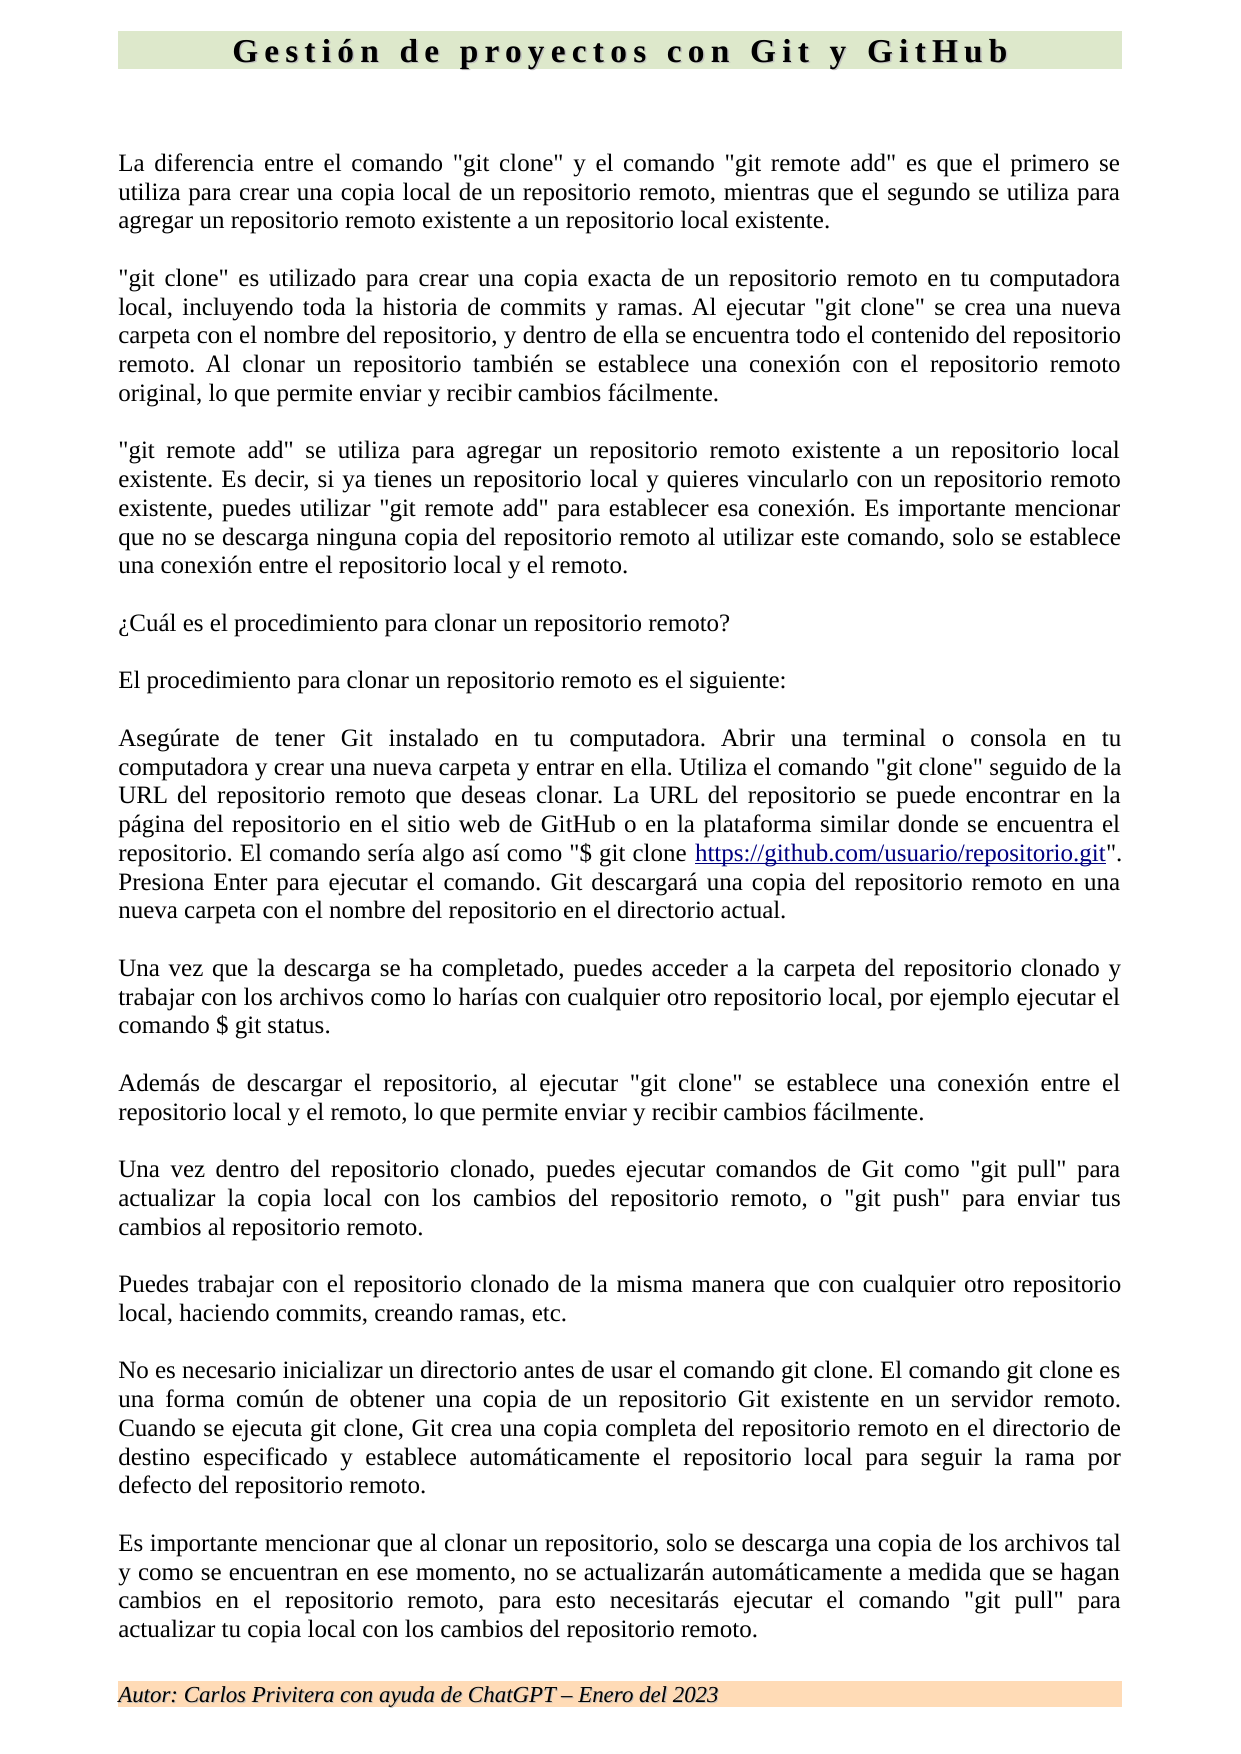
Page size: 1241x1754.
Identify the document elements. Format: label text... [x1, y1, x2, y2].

text Una vez dentro del repositorio clonado, puedes ejecutar comandos de Git como "git pull" para actualizar la copia local con los cambios del repositorio remoto, o "git push" para enviar tus cambios al repositorio remoto. [118, 1154, 1122, 1241]
text Una vez que la descarga se ha completado, puedes acceder a la carpeta del repositorio clonado y trabajar con los archivos como lo harías con cualquier otro repositorio local, por ejemplo ejecutar el comando $ git status. [118, 953, 1122, 1039]
text Además de descargar el repositorio, al ejecutar "git clone" se establece una conexión entre el repositorio local y el remoto, lo que permite enviar y recibir cambios fácilmente. [118, 1068, 1122, 1126]
text Asegúrate de tener Git instalado en tu computadora. Abrir una terminal o consola en tu computadora y crear una nueva carpeta y entrar en ella. Utiliza el comando "git clone" seguido de la URL del repositorio remoto que deseas clonar. La URL del repositorio se puede encontrar en la página del repositorio en el sitio web de GitHub o en la plataforma similar donde se encuentra el repositorio. El comando sería algo así como "$ git clone https://github.com/usuario/repositorio.git". Presiona Enter para ejecutar el comando. Git descargará una copia del repositorio remoto en una nueva carpeta con el nombre del repositorio en el directorio actual. [118, 723, 1122, 924]
text "git clone" es utilizado para crear una copia exacta de un repositorio remoto en tu computadora local, incluyendo toda la historia de commits y ramas. Al ejecutar "git clone" se crea una nueva carpeta con el nombre del repositorio, y dentro de ella se encuentra todo el contenido del repositorio remoto. Al clonar un repositorio también se establece una conexión con el repositorio remoto original, lo que permite enviar y recibir cambios fácilmente. [118, 263, 1122, 407]
text No es necesario inicializar un directorio antes de usar el comando git clone. El comando git clone es una forma común de obtener una copia de un repositorio Git existente en un servidor remoto. Cuando se ejecuta git clone, Git crea una copia completa del repositorio remoto en el directorio de destino especificado y establece automáticamente el repositorio local para seguir la rama por defecto del repositorio remoto. [118, 1356, 1122, 1499]
text "git remote add" se utiliza para agregar un repositorio remoto existente a un repositorio local existente. Es decir, si ya tienes un repositorio local y quieres vincularlo con un repositorio remoto existente, puedes utilizar "git remote add" para establecer esa conexión. Es importante mencionar que no se descarga ninguna copia del repositorio remoto al utilizar este comando, solo se establece una conexión entre el repositorio local y el remoto. [118, 436, 1122, 579]
text ¿Cuál es el procedimiento para clonar un repositorio remoto? [118, 608, 1122, 637]
text El procedimiento para clonar un repositorio remoto es el siguiente: [118, 666, 1122, 694]
text Puedes trabajar con el repositorio clonado de la misma manera que con cualquier otro repositorio local, haciendo commits, creando ramas, etc. [118, 1269, 1122, 1327]
text La diferencia entre el comando "git clone" y el comando "git remote add" es que el primero se utiliza para crear una copia local de un repositorio remoto, mientras que el segundo se utiliza para agregar un repositorio remoto existente a un repositorio local existente. [118, 148, 1122, 234]
text Es importante mencionar que al clonar un repositorio, solo se descarga una copia de los archivos tal y como se encuentran en ese momento, no se actualizarán automáticamente a medida que se hagan cambios en el repositorio remoto, para esto necesitarás ejecutar el comando "git pull" para actualizar tu copia local con los cambios del repositorio remoto. [118, 1528, 1122, 1643]
